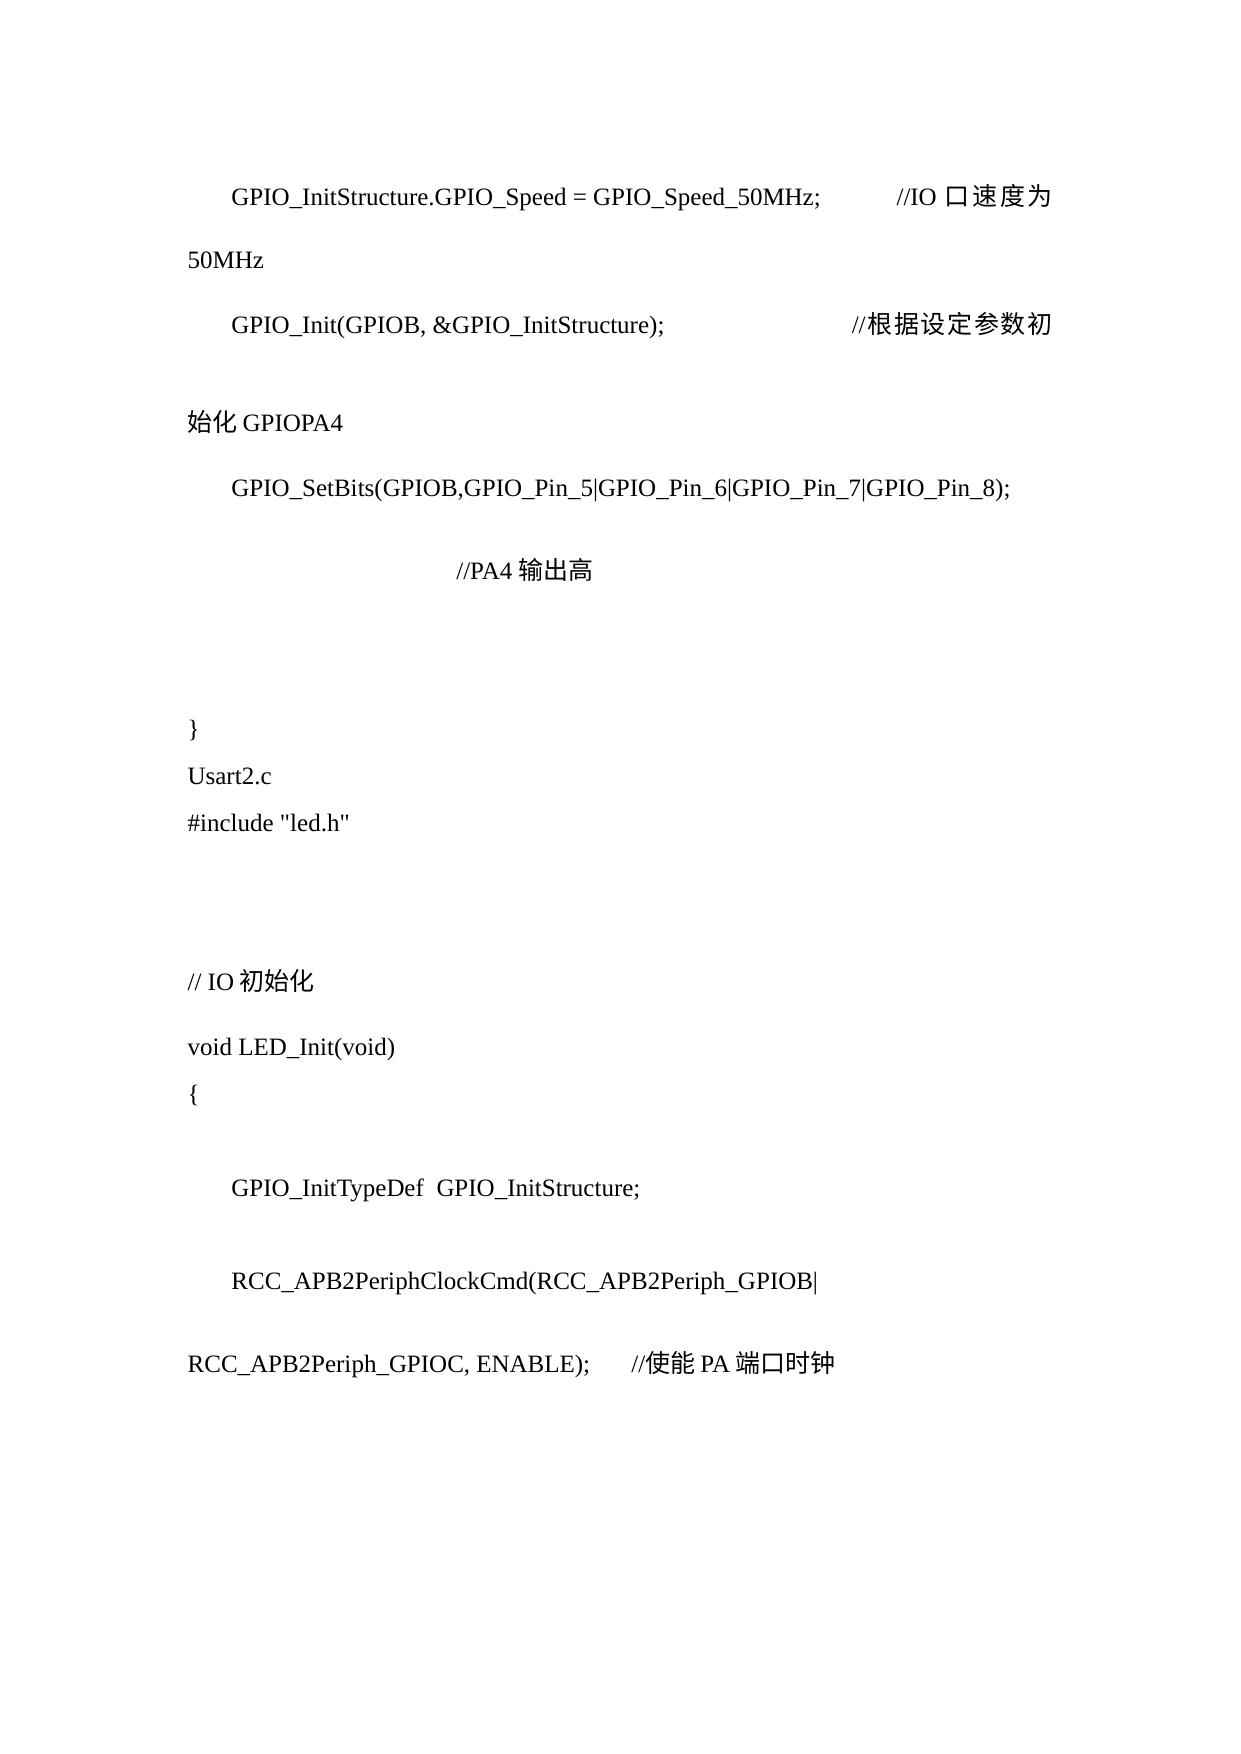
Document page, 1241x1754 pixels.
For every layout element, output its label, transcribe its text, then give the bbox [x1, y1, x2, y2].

text RCC_APB2PeriphClockCmd(RCC_APB2Periph_GPIOB|RCC_APB2Periph_GPIOC, ENABLE); //使能PA端口时钟 [187, 1264, 1053, 1394]
text void LED_Init(void) [187, 1030, 1053, 1063]
text #include "led.h" [187, 806, 1053, 839]
text GPIO_Init(GPIOB, &GPIO_InitStructure); //根据设定参数初始化GPIOPA4 [187, 290, 1053, 453]
text GPIO_InitStructure.GPIO_Speed = GPIO_Speed_50MHz; //IO口速度为50MHz [187, 162, 1053, 276]
text Usart2.c [187, 759, 1053, 792]
text } [187, 713, 1053, 745]
text GPIO_InitTypeDef GPIO_InitStructure; [187, 1171, 1053, 1203]
text // IO初始化 [187, 947, 1053, 1012]
text { [187, 1077, 1053, 1109]
text GPIO_SetBits(GPIOB,GPIO_Pin_5|GPIO_Pin_6|GPIO_Pin_7|GPIO_Pin_8); //PA4 输出高 [187, 471, 1053, 601]
